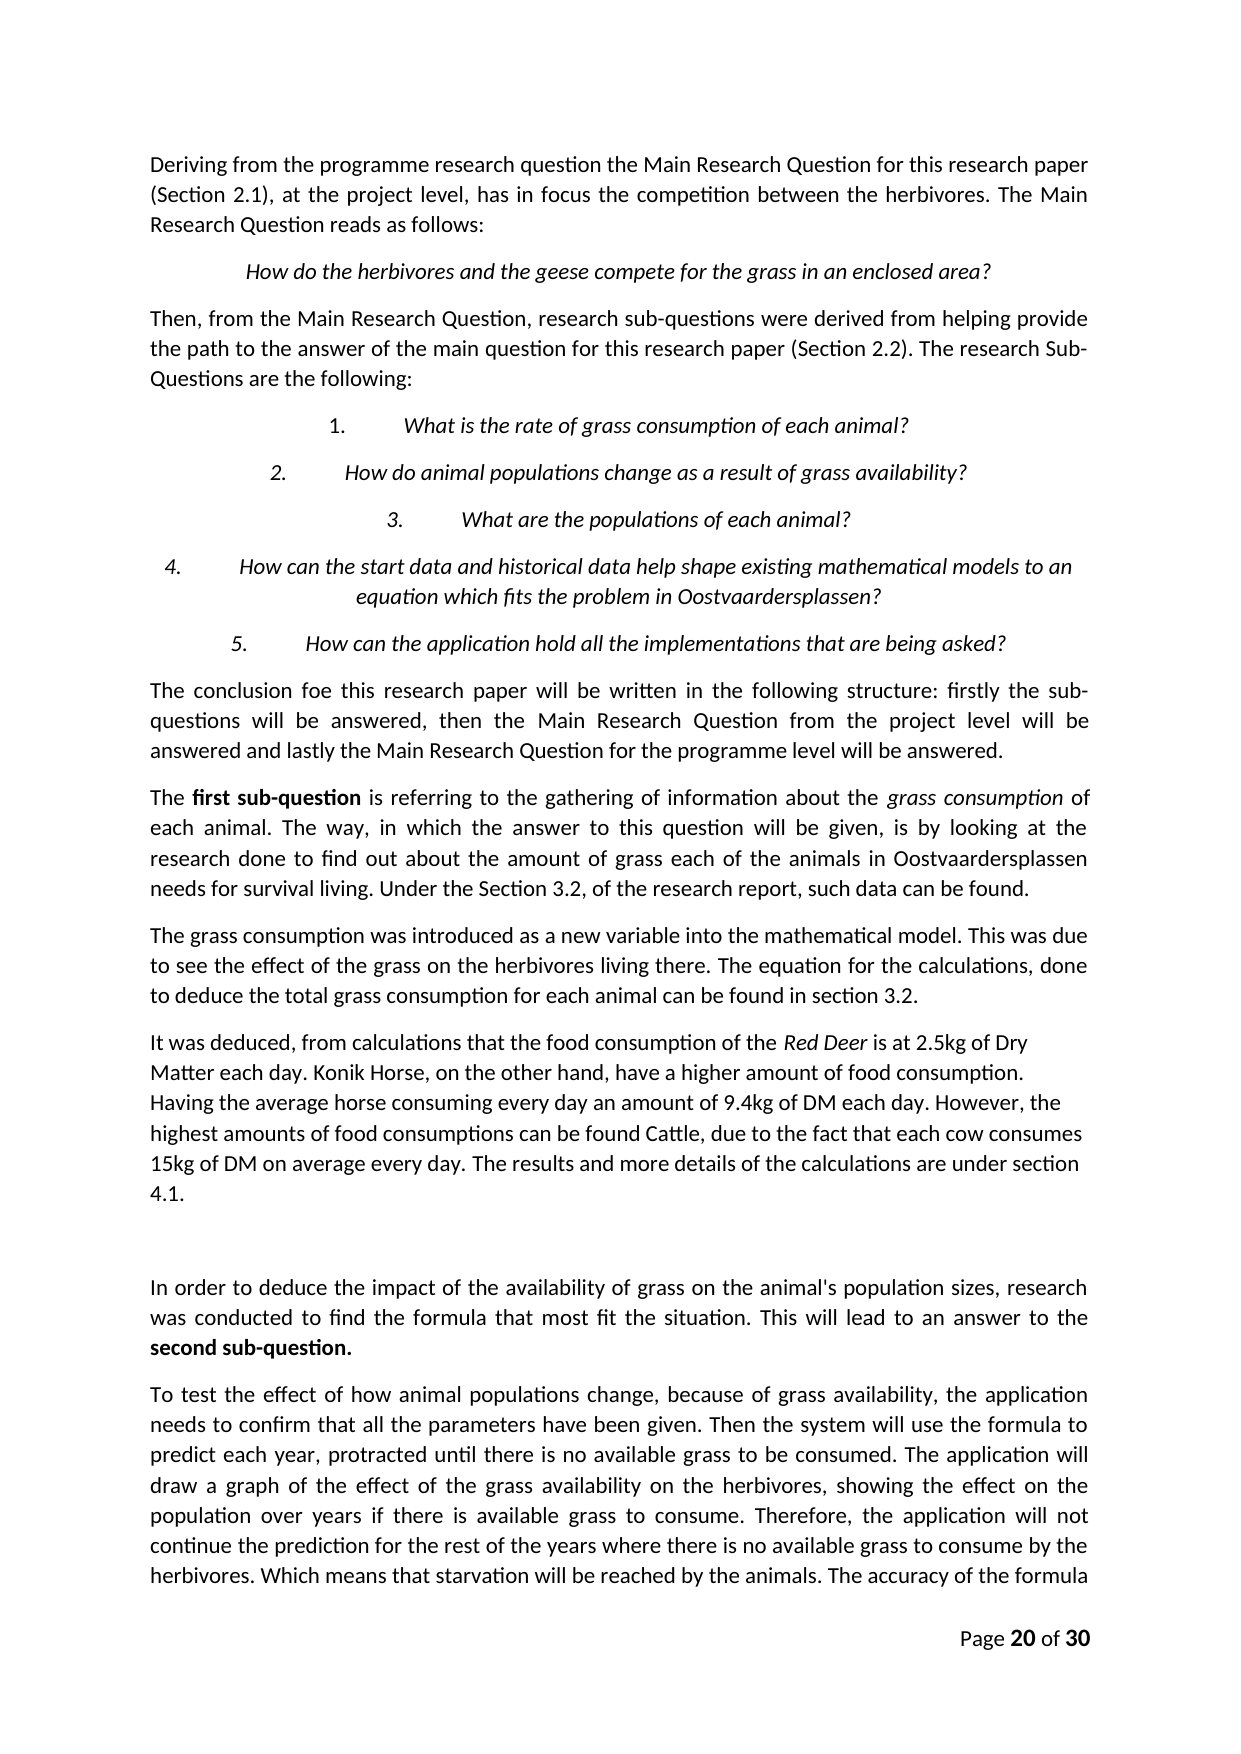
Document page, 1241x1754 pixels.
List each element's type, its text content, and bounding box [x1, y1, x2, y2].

text Deriving from the programme research question the Main Research Question for this research paper (Section 2.1), at the project level, has in focus the competition between the herbivores. The Main Research Question reads as follows: [150, 150, 1090, 238]
text 4. How can the start data and historical data help shape existing mathematical models to an equation which fits the problem in Oostvaardersplassen? [150, 552, 1090, 610]
text Then, from the Main Research Question, research sub-questions were derived from helping provide the path to the answer of the main question for this research paper (Section 2.2). The research Sub-Questions are the following: [150, 304, 1090, 393]
text It was deduced, from calculations that the food consumption of the Red Deer is at 2.5kg of Dry Matter each day. Konik Horse, on the other hand, have a higher amount of food consumption. Having the average horse consuming every day an amount of 9.4kg of DM each day. However, the highest amounts of food consumptions can be found Cattle, due to the fact that each cow consumes 15kg of DM on average every day. The results and more details of the calculations are under section 4.1. [150, 1028, 1090, 1207]
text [150, 1380, 1090, 1589]
text 2. How do animal populations change as a result of grass availability? [150, 458, 1090, 486]
text In order to deduce the impact of the availability of grass on the animal's population sizes, research was conducted to find the formula that most fit the situation. This will lead to an answer to the second sub-question. [150, 1273, 1090, 1361]
text How do the herbivores and the geese compete for the grass in an enclosed area? [150, 257, 1090, 285]
text 5. How can the application hold all the implementations that are being asked? [150, 629, 1090, 657]
text The grass consumption was introduced as a new variable into the mathematical model. This was due to see the effect of the grass on the herbivores living there. The equation for the calculations, done to deduce the total grass consumption for each animal can be found in section 3.2. [150, 921, 1090, 1009]
list The conclusion foe this research paper will be written in the following structure: firstly the sub-questions will be answered, then the Main Research Question from the project level will be answered and lastly the Main Research Question for the programme level will be answered. [150, 676, 1090, 764]
text The first sub-question is referring to the gathering of information about the grass consumption of each animal. The way, in which the answer to this question will be given, is by looking at the research done to find out about the amount of grass each of the animals in Oostvaardersplassen needs for survival living. Under the Section 3.2, of the research report, such data can be found. [150, 783, 1090, 902]
text 1. What is the rate of grass consumption of each animal? [150, 411, 1090, 439]
text 3. What are the populations of each animal? [150, 505, 1090, 533]
